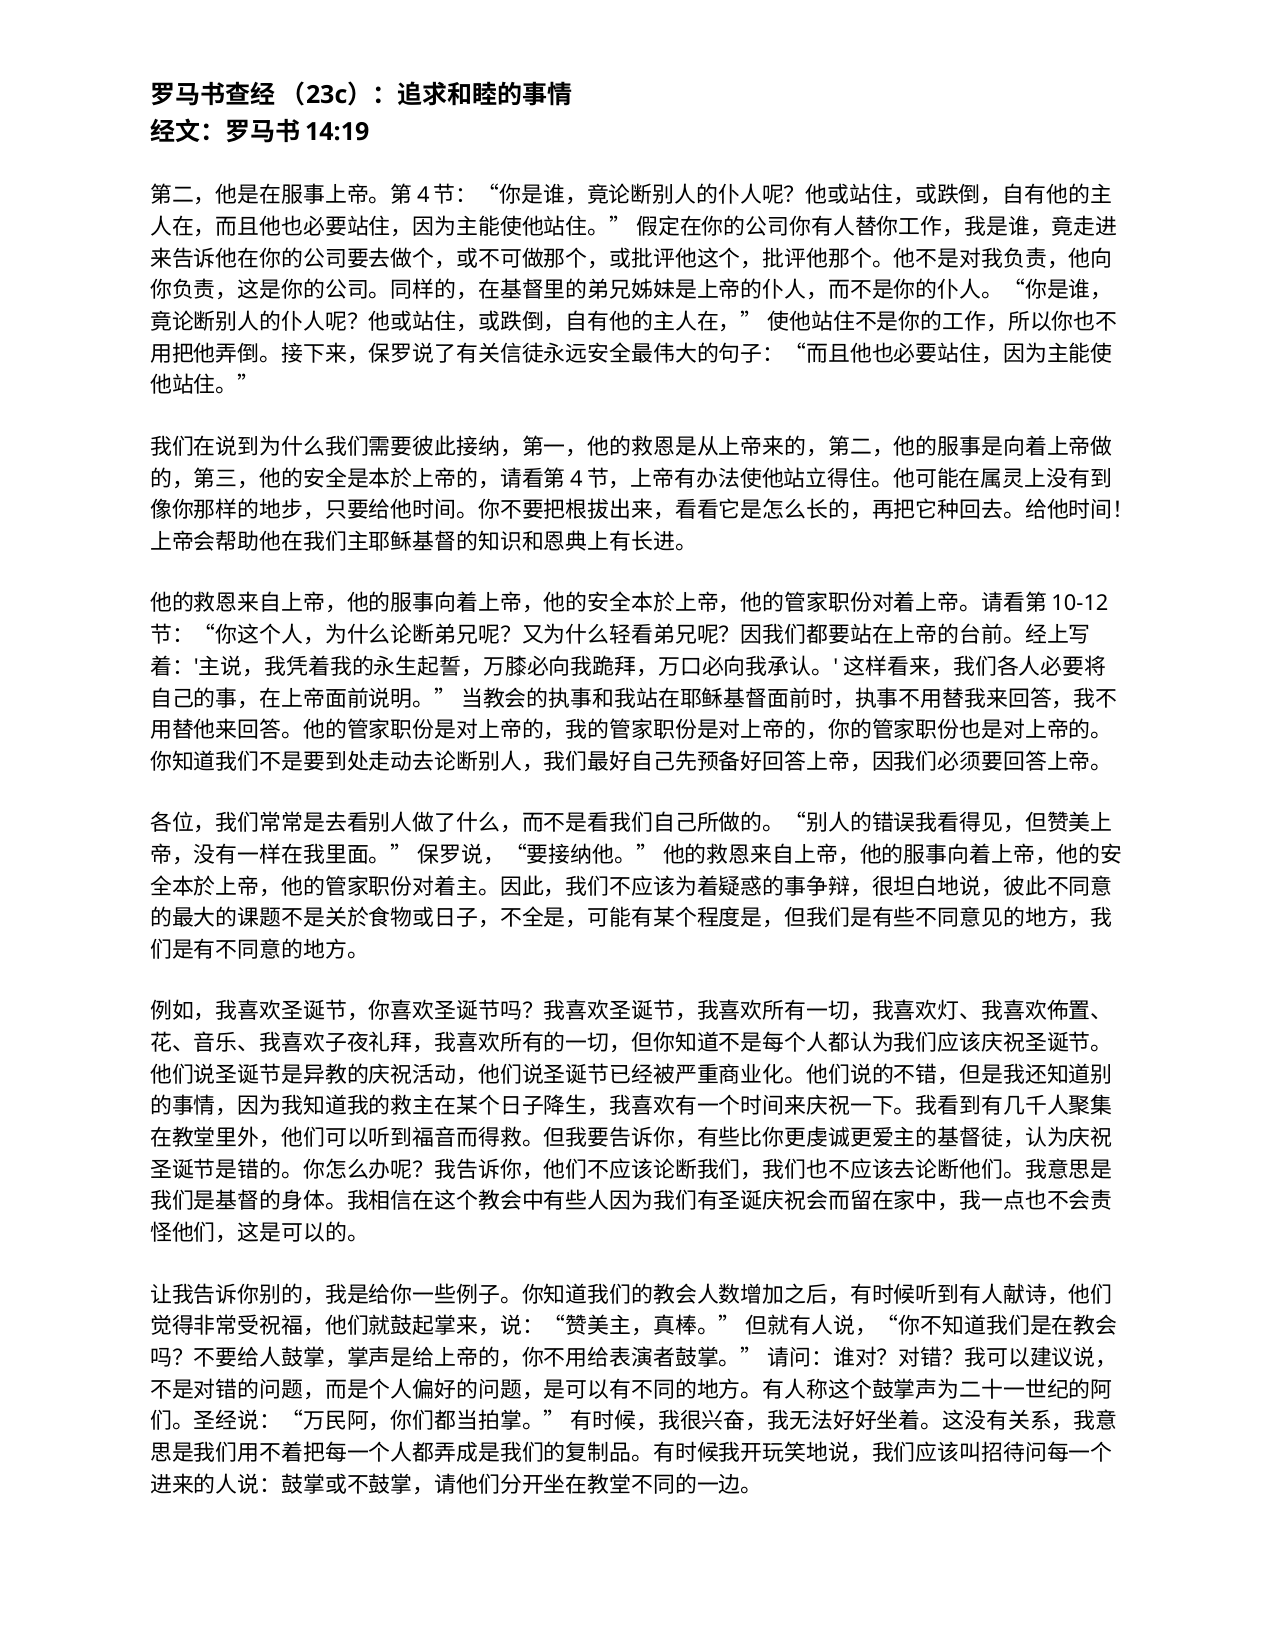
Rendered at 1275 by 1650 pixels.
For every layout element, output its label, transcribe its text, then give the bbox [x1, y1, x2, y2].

text 经文：罗马书14:19 [150, 111, 1125, 147]
text 我们在说到为什么我们需要彼此接纳，第一，他的救恩是从上帝来的，第二，他的服事是向着上帝做的，第三，他的安全是本於上帝的，请看第4节，上帝有办法使他站立得住。他可能在属灵上没有到像你那样的地步，只要给他时间。你不要把根拔出来，看看它是怎么长的，再把它种回去。给他时间！上帝会帮助他在我们主耶稣基督的知识和恩典上有长进。 [150, 429, 1125, 556]
text 让我告诉你别的，我是给你一些例子。你知道我们的教会人数增加之后，有时候听到有人献诗，他们觉得非常受祝福，他们就鼓起掌来，说：“赞美主，真棒。” 但就有人说，“你不知道我们是在教会吗？不要给人鼓掌，掌声是给上帝的，你不用给表演者鼓掌。” 请问：谁对？对错？我可以建议说，不是对错的问题，而是个人偏好的问题，是可以有不同的地方。有人称这个鼓掌声为二十一世纪的阿们。圣经说：“万民阿，你们都当拍掌。” 有时候，我很兴奋，我无法好好坐着。这没有关系，我意思是我们用不着把每一个人都弄成是我们的复制品。有时候我开玩笑地说，我们应该叫招待问每一个进来的人说：鼓掌或不鼓掌，请他们分开坐在教堂不同的一边。 [150, 1277, 1125, 1498]
text 他的救恩来自上帝，他的服事向着上帝，他的安全本於上帝，他的管家职份对着上帝。请看第10-12节：“你这个人，为什么论断弟兄呢？又为什么轻看弟兄呢？因我们都要站在上帝的台前。经上写着：'主说，我凭着我的永生起誓，万膝必向我跪拜，万口必向我承认。' 这样看来，我们各人必要将自己的事，在上帝面前说明。” 当教会的执事和我站在耶稣基督面前时，执事不用替我来回答，我不用替他来回答。他的管家职份是对上帝的，我的管家职份是对上帝的，你的管家职份也是对上帝的。你知道我们不是要到处走动去论断别人，我们最好自己先预备好回答上帝，因我们必须要回答上帝。 [150, 585, 1125, 776]
text 第二，他是在服事上帝。第4节：“你是谁，竟论断别人的仆人呢？他或站住，或跌倒，自有他的主人在，而且他也必要站住，因为主能使他站住。” 假定在你的公司你有人替你工作，我是谁，竟走进来告诉他在你的公司要去做个，或不可做那个，或批评他这个，批评他那个。他不是对我负责，他向你负责，这是你的公司。同样的，在基督里的弟兄姊妹是上帝的仆人，而不是你的仆人。“你是谁，竟论断别人的仆人呢？他或站住，或跌倒，自有他的主人在，” 使他站住不是你的工作，所以你也不用把他弄倒。接下来，保罗说了有关信徒永远安全最伟大的句子：“而且他也必要站住，因为主能使他站住。” [150, 177, 1125, 399]
text 罗马书查经 （23c）：追求和睦的事情 [150, 75, 1125, 111]
text 各位，我们常常是去看别人做了什么，而不是看我们自己所做的。“别人的错误我看得见，但赞美上帝，没有一样在我里面。” 保罗说，“要接纳他。” 他的救恩来自上帝，他的服事向着上帝，他的安全本於上帝，他的管家职份对着主。因此，我们不应该为着疑惑的事争辩，很坦白地说，彼此不同意的最大的课题不是关於食物或日子，不全是，可能有某个程度是，但我们是有些不同意见的地方，我们是有不同意的地方。 [150, 805, 1125, 964]
text 例如，我喜欢圣诞节，你喜欢圣诞节吗？我喜欢圣诞节，我喜欢所有一切，我喜欢灯、我喜欢佈置、花、音乐、我喜欢子夜礼拜，我喜欢所有的一切，但你知道不是每个人都认为我们应该庆祝圣诞节。他们说圣诞节是异教的庆祝活动，他们说圣诞节已经被严重商业化。他们说的不错，但是我还知道别的事情，因为我知道我的救主在某个日子降生，我喜欢有一个时间来庆祝一下。我看到有几千人聚集在教堂里外，他们可以听到福音而得救。但我要告诉你，有些比你更虔诚更爱主的基督徒，认为庆祝圣诞节是错的。你怎么办呢？我告诉你，他们不应该论断我们，我们也不应该去论断他们。我意思是我们是基督的身体。我相信在这个教会中有些人因为我们有圣诞庆祝会而留在家中，我一点也不会责怪他们，这是可以的。 [150, 993, 1125, 1247]
